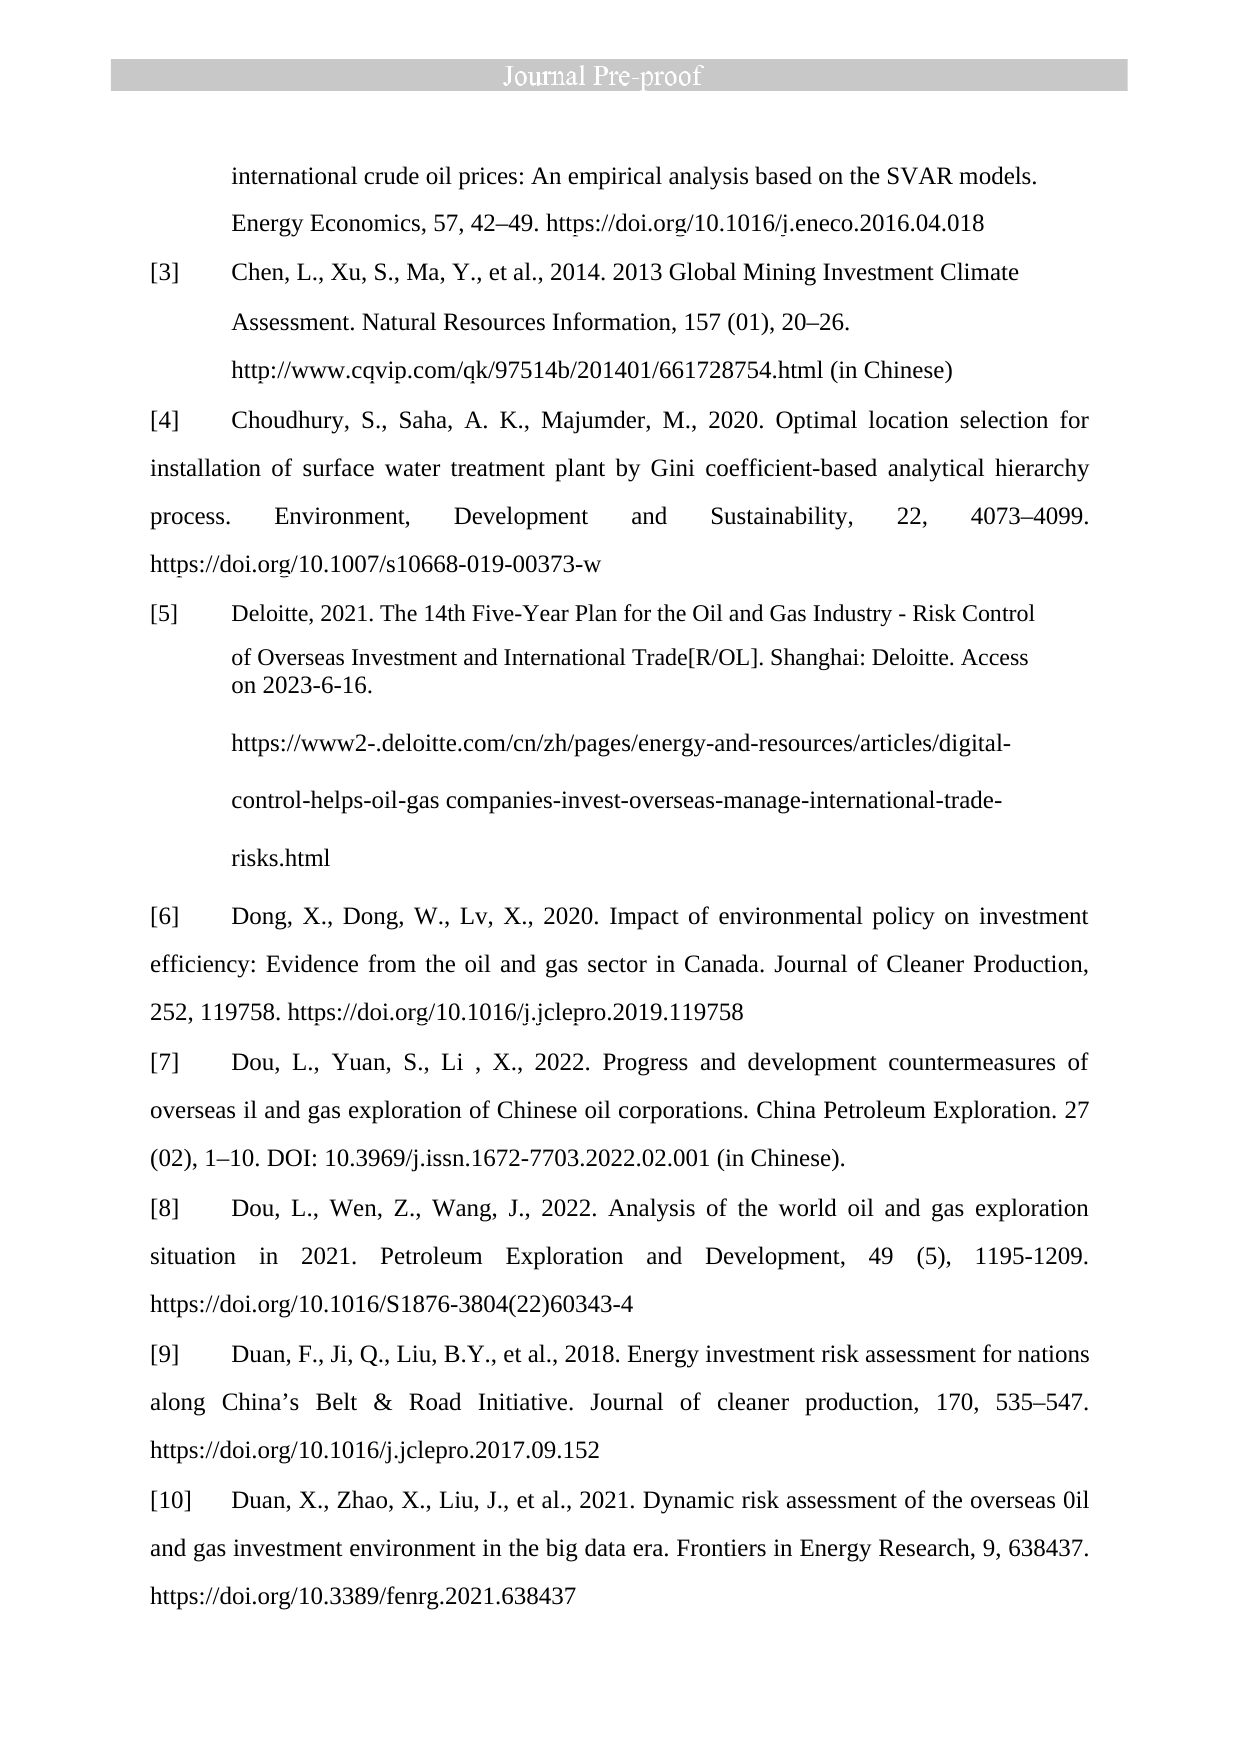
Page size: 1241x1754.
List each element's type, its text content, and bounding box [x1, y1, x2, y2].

text on 2023-6-16. https://www2-.deloitte.com/cn/zh/pages/energy-and-resources/articles/digital-control-helps-oil-gas companies-invest-overseas-manage-international-trade-risks.html [231, 671, 1052, 872]
list Dong, X., Dong, W., Lv, X., 2020. Impact of environmental policy on investment efficiency: Evidence from the oil and gas sector in Canada. Journal of Cleaner Production, 252, 119758. https://doi.org/10.1016/j.jclepro.2019.119758 [150, 901, 1090, 1025]
list Deloitte, 2021. The 14th Five-Year Plan for the Oil and Gas Industry - Risk Control [150, 599, 1090, 627]
text international crude oil prices: An empirical analysis based on the SVAR models. Energy Economics, 57, 42–49. https://doi.org/10.1016/j.eneco.2016.04.018 [231, 161, 1052, 237]
list Duan, X., Zhao, X., Liu, J., et al., 2021. Dynamic risk assessment of the overseas 0il and gas investment environment in the big data era. Frontiers in Energy Research, 9, 638437. https://doi.org/10.3389/fenrg.2021.638437 [150, 1485, 1090, 1610]
list Dou, L., Wen, Z., Wang, J., 2022. Analysis of the world oil and gas exploration situation in 2021. Petroleum Exploration and Development, 49 (5), 1195-1209. https://doi.org/10.1016/S1876-3804(22)60343-4 [150, 1193, 1090, 1318]
list Choudhury, S., Saha, A. K., Majumder, M., 2020. Optimal location selection for installation of surface water treatment plant by Gini coefficient-based analytical hierarchy process. Environment, Development and Sustainability, 22, 4073–4099. https://doi.org/10.1007/s10668-019-00373-w [150, 405, 1090, 578]
text of Overseas Investment and International Trade[R/OL]. Shanghai: Deloitte. Access [231, 643, 1090, 671]
list Duan, F., Ji, Q., Liu, B.Y., et al., 2018. Energy investment risk assessment for nations along China’s Belt & Road Initiative. Journal of cleaner production, 170, 535–547. https://doi.org/10.1016/j.jclepro.2017.09.152 [150, 1339, 1090, 1464]
text Assessment. Natural Resources Information, 157 (01), 20–26. http://www.cqvip.com/qk/97514b/201401/661728754.html (in Chinese) [231, 307, 1052, 383]
list Chen, L., Xu, S., Ma, Y., et al., 2014. 2013 Global Mining Investment Climate [150, 257, 1090, 286]
list Dou, L., Yuan, S., Li , X., 2022. Progress and development countermeasures of overseas il and gas exploration of Chinese oil corporations. China Petroleum Exploration. 27 (02), 1–10. DOI: 10.3969/j.issn.1672-7703.2022.02.001 (in Chinese). [150, 1047, 1090, 1172]
picture [110, 59, 1128, 91]
